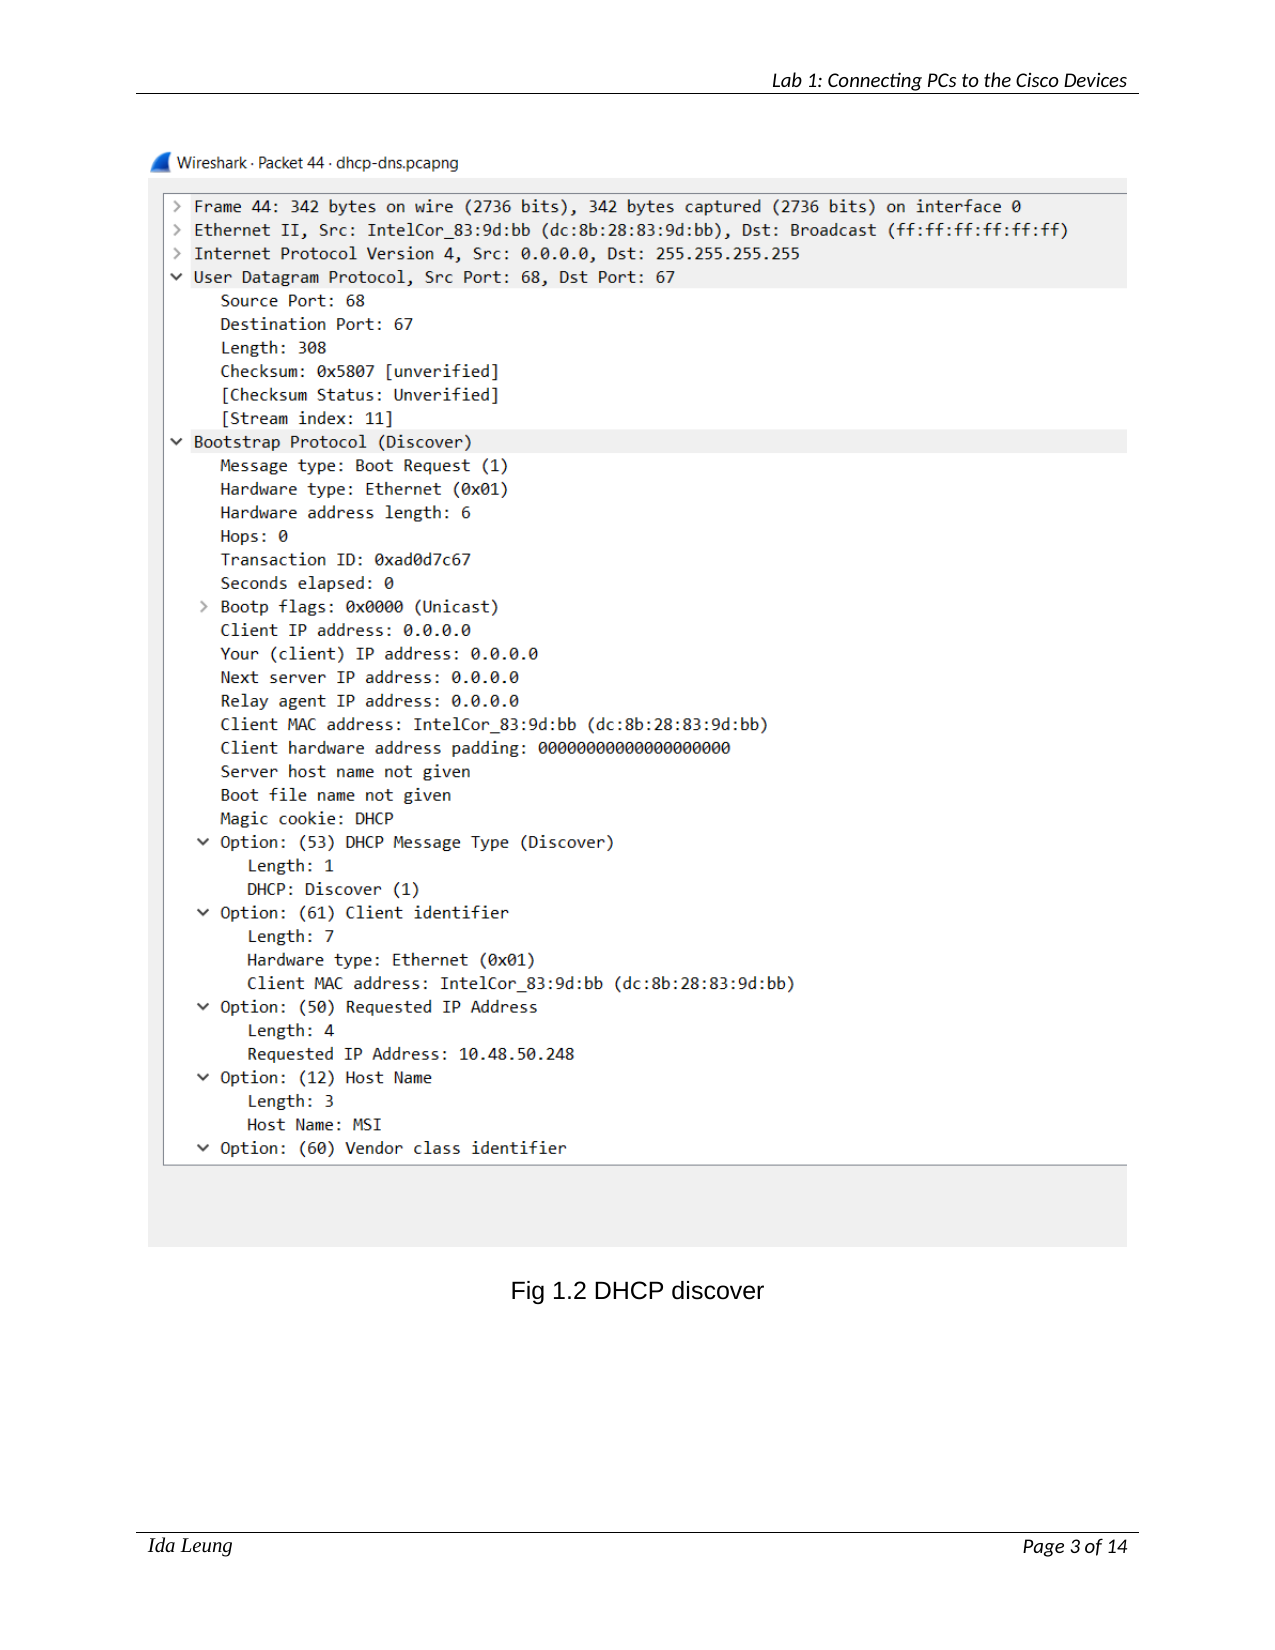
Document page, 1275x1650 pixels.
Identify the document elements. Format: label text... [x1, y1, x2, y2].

picture [148, 147, 1127, 1247]
subtitle Fig 1.2 DHCP discover [148, 1276, 1127, 1304]
